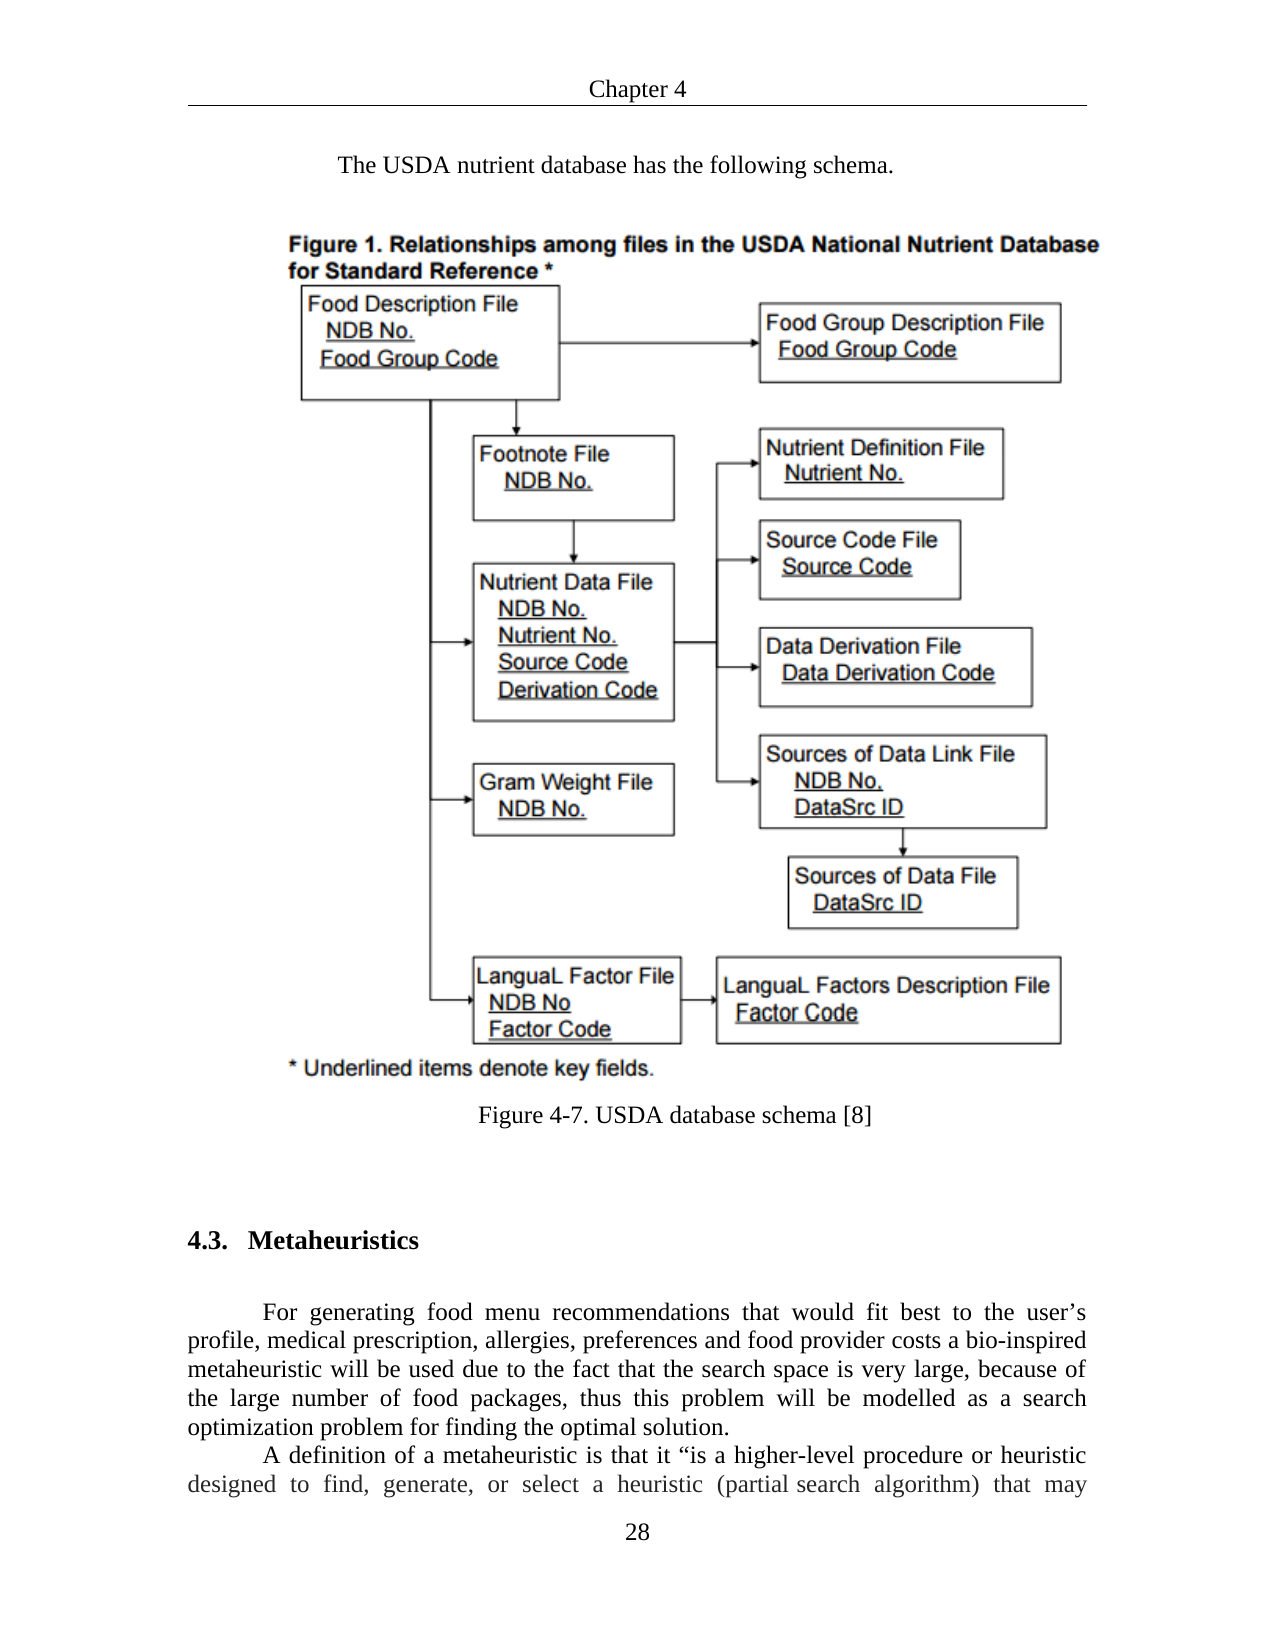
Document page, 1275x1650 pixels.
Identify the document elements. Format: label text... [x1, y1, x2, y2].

text Figure 4-7. USDA database schema [8] [187, 1101, 1087, 1129]
text The USDA nutrient database has the following schema. [262, 150, 1087, 179]
subtitle Metaheuristics [187, 1224, 1087, 1255]
text For generating food menu recommendations that would fit best to the user’s profile, medical prescription, allergies, preferences and food provider costs a bio-inspired metaheuristic will be used due to the fact that the search space is very large, because of the large number of food packages, thus this problem will be modelled as a search optimization problem for finding the optimal solution. [187, 1297, 1087, 1440]
picture [262, 207, 1123, 1101]
